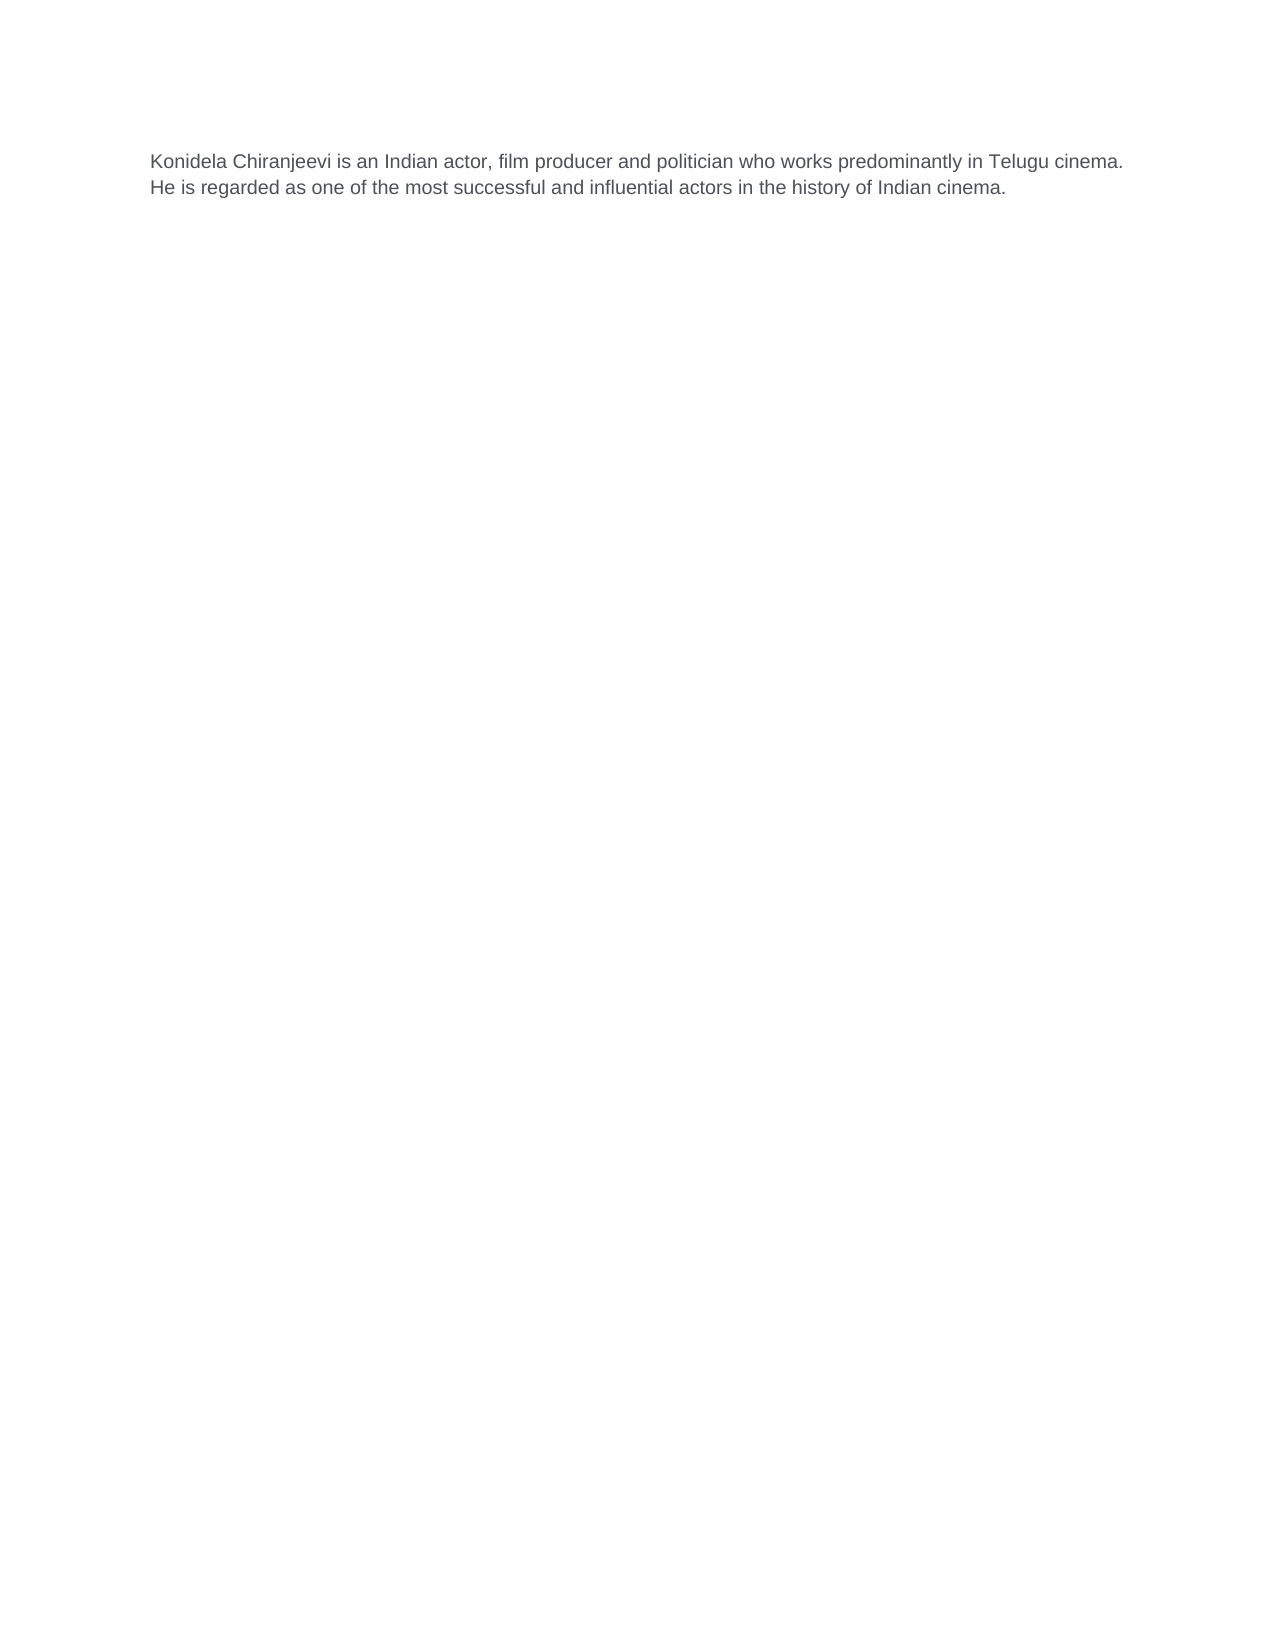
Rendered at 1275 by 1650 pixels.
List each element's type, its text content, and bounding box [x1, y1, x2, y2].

text Konidela Chiranjeevi is an Indian actor, film producer and politician who works predominantly in Telugu cinema. He is regarded as one of the most successful and influential actors in the history of Indian cinema. [150, 173, 1125, 199]
